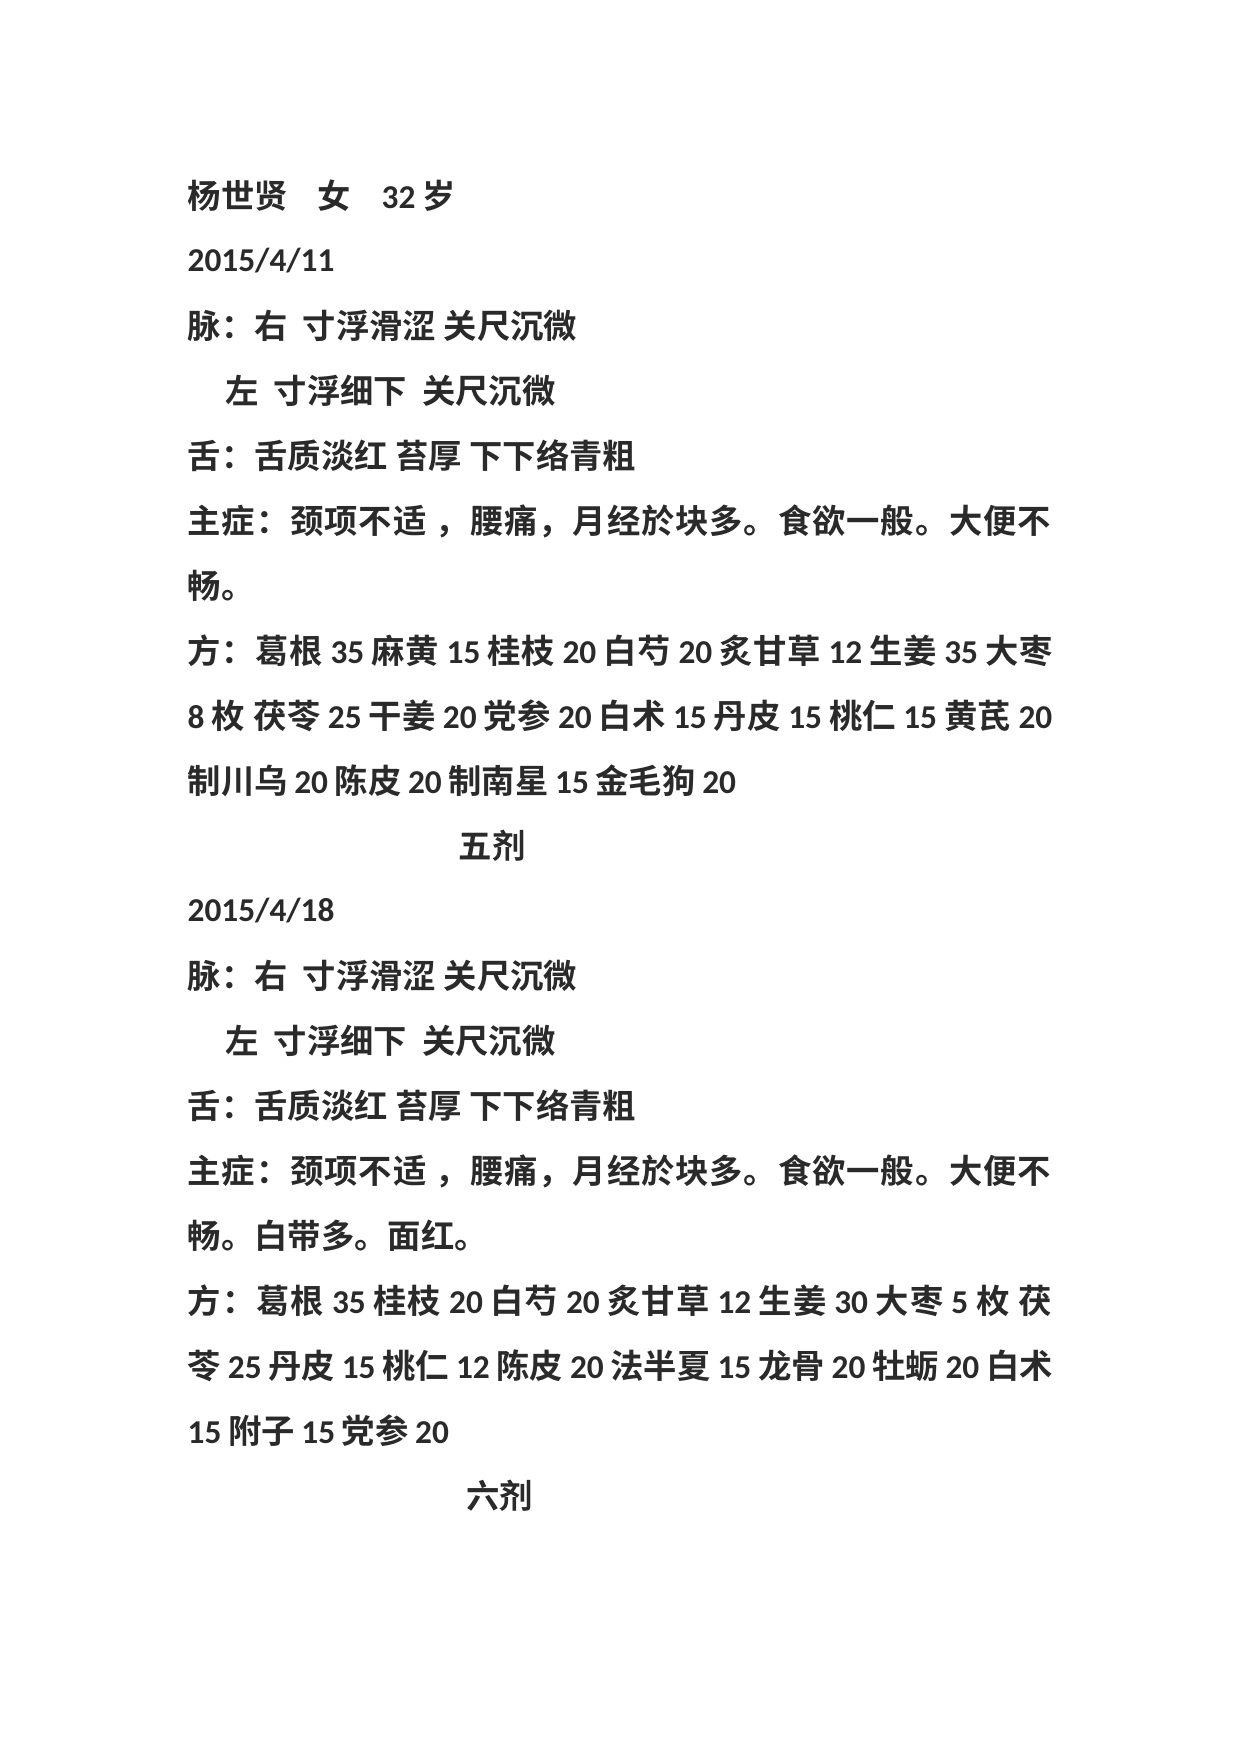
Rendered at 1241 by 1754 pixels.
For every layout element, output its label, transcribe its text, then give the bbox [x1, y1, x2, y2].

text 脉：右 寸浮滑涩 关尺沉微 [187, 292, 1053, 357]
text 六剂 [187, 1462, 1053, 1527]
text 方：葛根35桂枝20白芍20炙甘草12生姜30大枣5枚 茯苓25丹皮15桃仁12陈皮20法半夏15龙骨20牡蛎20白术15附子15党参20 [187, 1267, 1053, 1462]
text 舌：舌质淡红 苔厚 下下络青粗 [187, 422, 1053, 487]
text 方：葛根35麻黄15桂枝20白芍20炙甘草12生姜35大枣8枚 茯苓25干姜20党参20白术15丹皮15桃仁15黄芪20制川乌20陈皮20制南星15金毛狗20 [187, 617, 1053, 812]
text 杨世贤 女 32岁 [187, 162, 1053, 227]
text 舌：舌质淡红 苔厚 下下络青粗 [187, 1072, 1053, 1137]
text 左 寸浮细下 关尺沉微 [187, 1007, 1053, 1072]
text 脉：右 寸浮滑涩 关尺沉微 [187, 942, 1053, 1007]
text 2015/4/11 [187, 227, 1053, 292]
text 主症：颈项不适 ，腰痛，月经於块多。食欲一般。大便不畅。白带多。面红。 [187, 1137, 1053, 1267]
text 主症：颈项不适 ，腰痛，月经於块多。食欲一般。大便不畅。 [187, 487, 1053, 617]
text 2015/4/18 [187, 877, 1053, 942]
text 左 寸浮细下 关尺沉微 [187, 357, 1053, 422]
text 五剂 [187, 812, 1053, 877]
